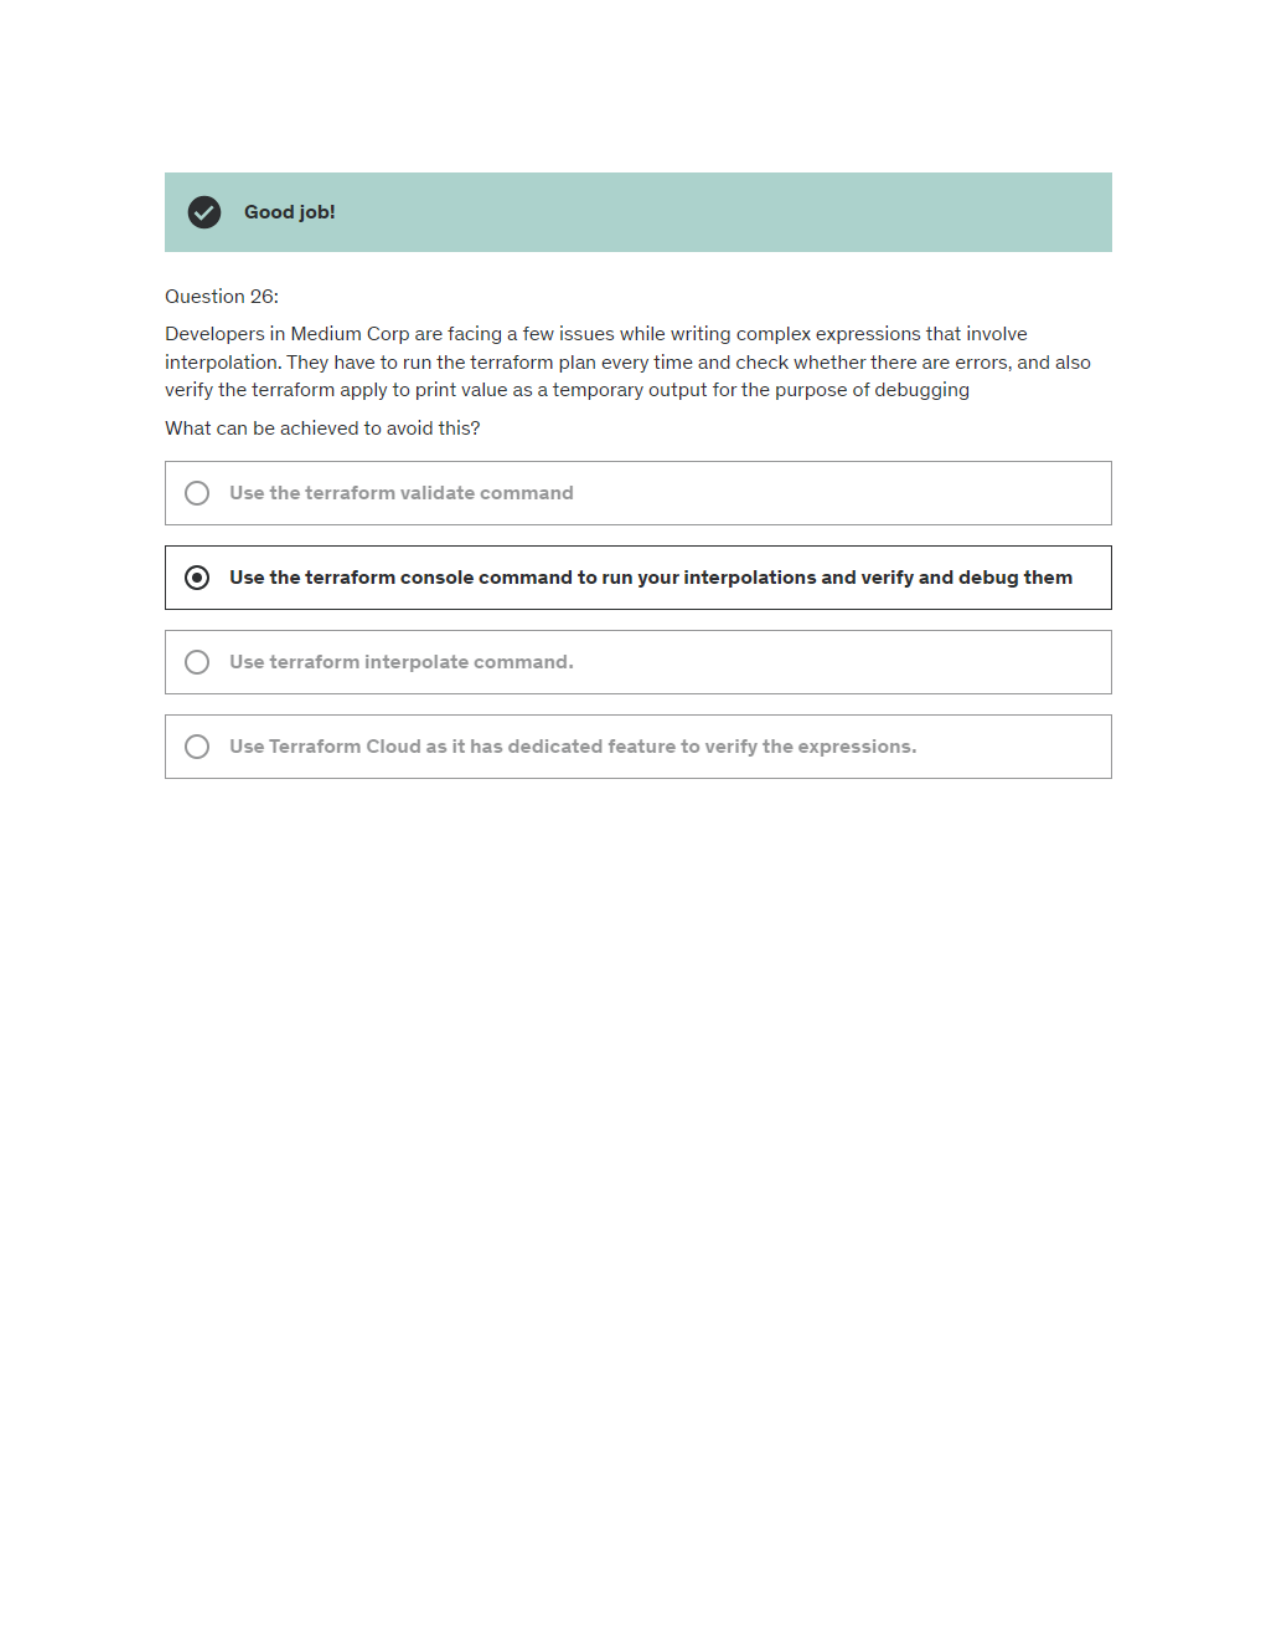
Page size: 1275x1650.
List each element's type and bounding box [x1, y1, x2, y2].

picture [150, 150, 1125, 794]
